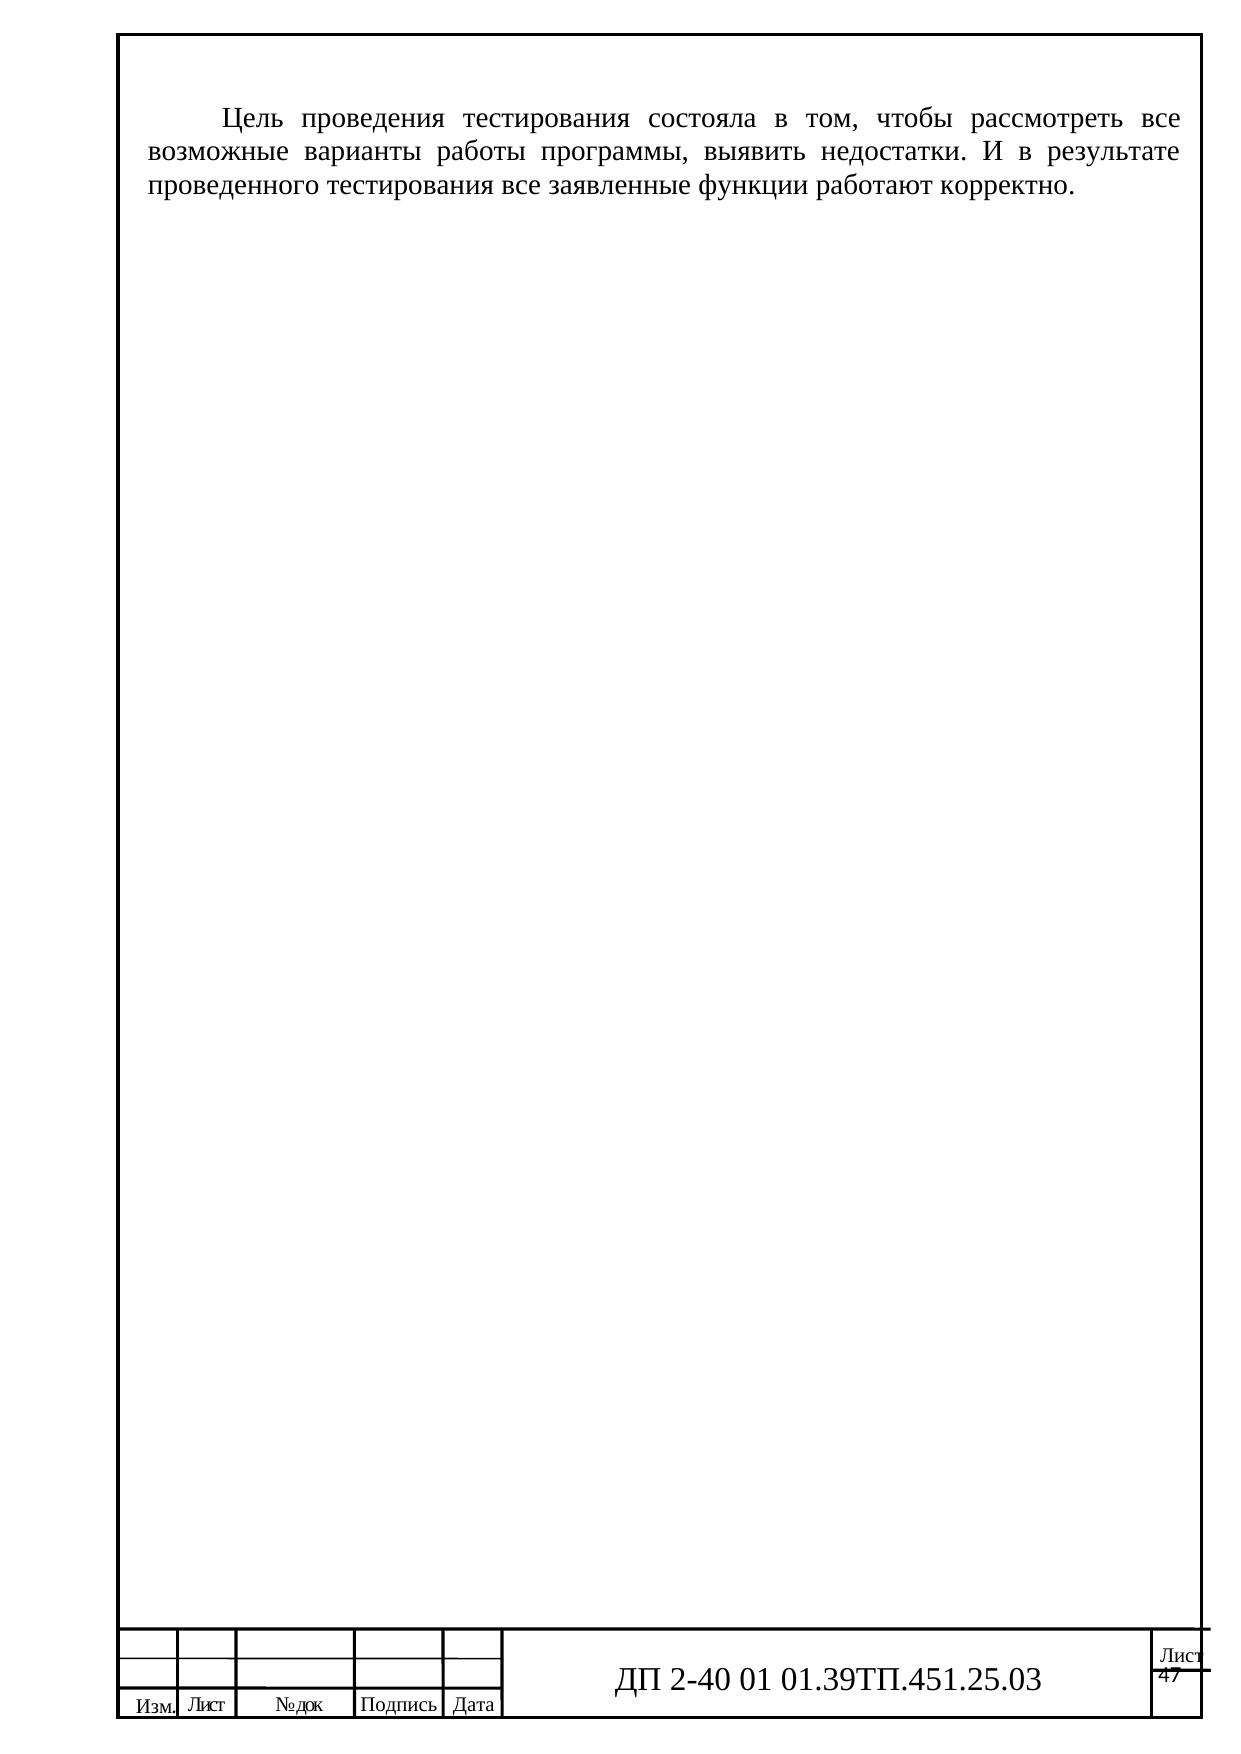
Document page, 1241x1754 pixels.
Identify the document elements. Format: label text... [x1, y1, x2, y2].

text Цель проведения тестирования состояла в том, чтобы рассмотреть все возможные варианты работы программы, выявить недостатки. И в результате проведенного тестирования все заявленные функции работают корректно. [148, 100, 1181, 201]
